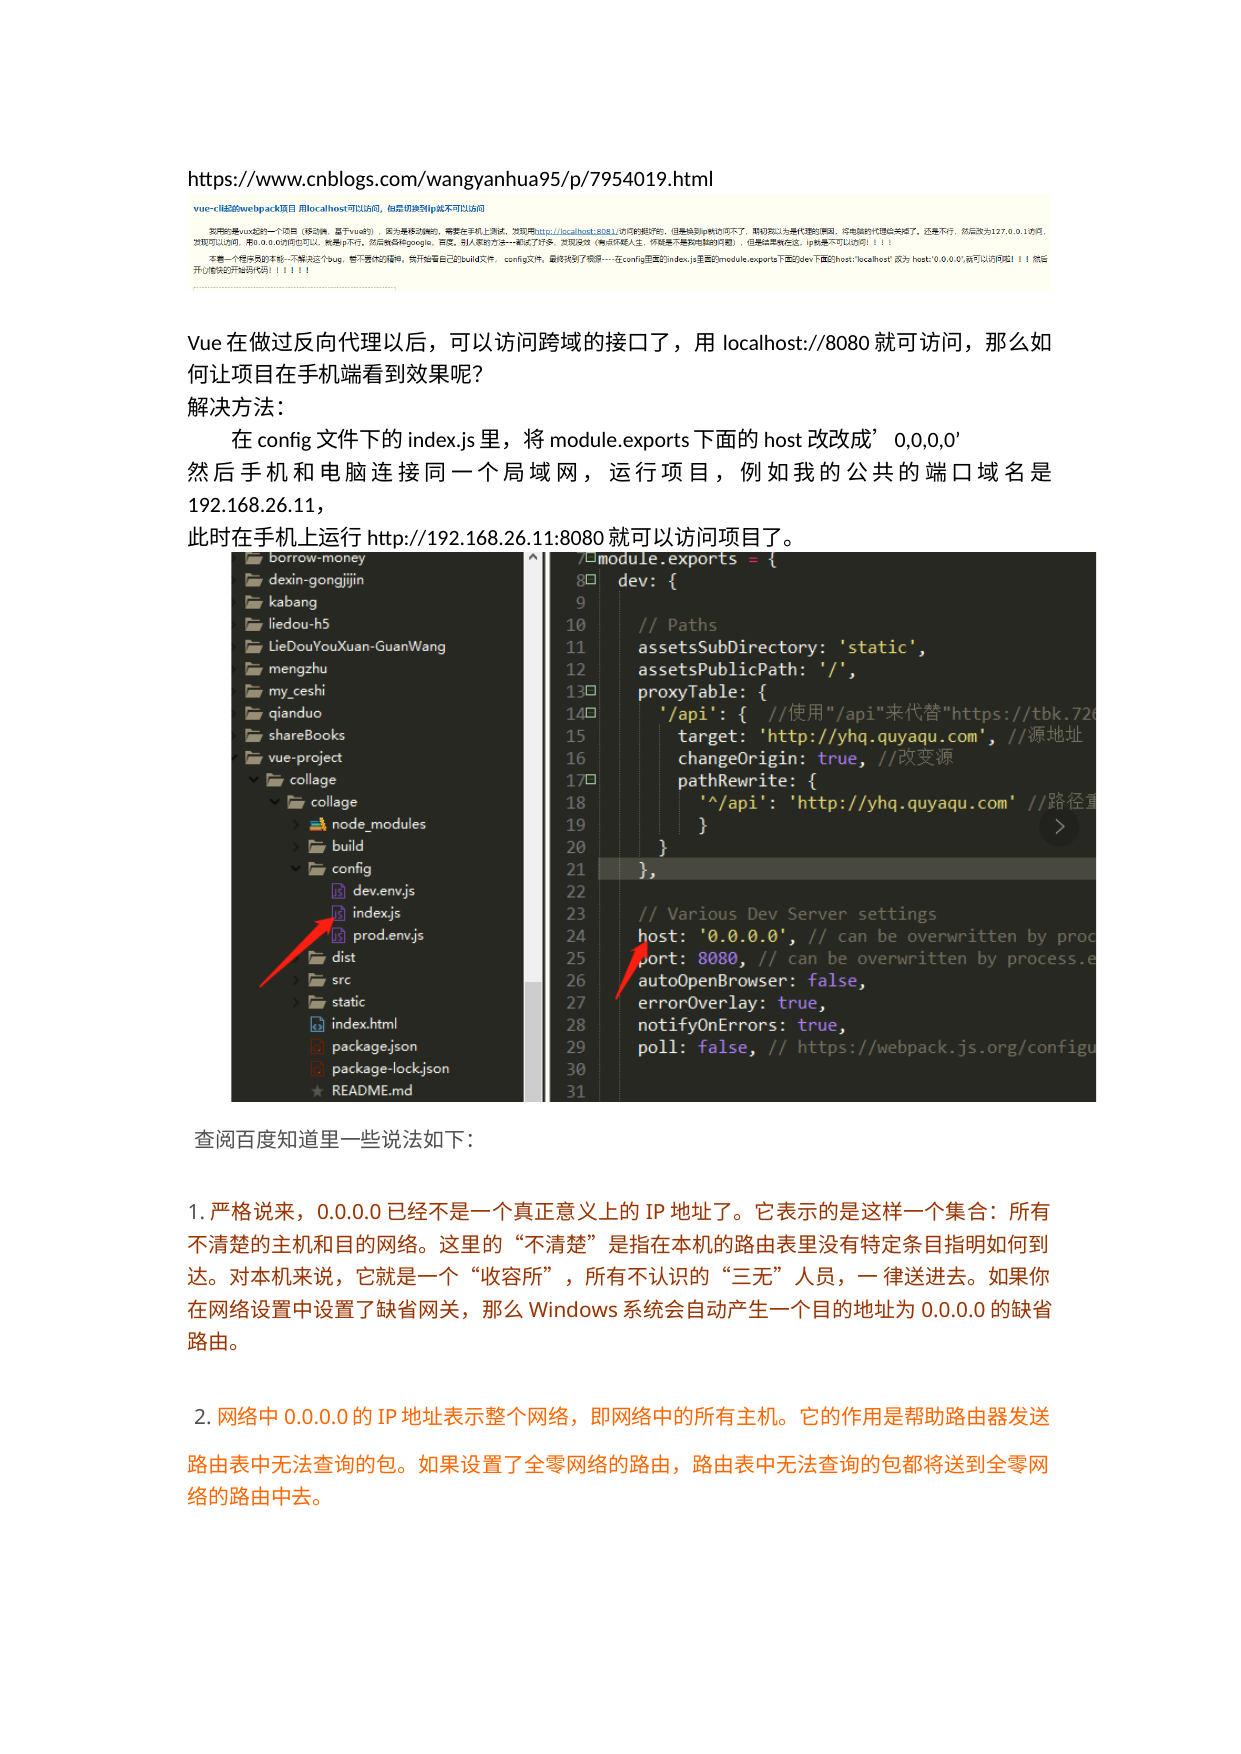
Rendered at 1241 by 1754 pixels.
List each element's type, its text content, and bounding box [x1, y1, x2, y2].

text 1. 严格说来，0.0.0.0已经不是一个真正意义上的IP地址了。它表示的是这样一个集合：所有不清楚的主机和目的网络。这里的“不清楚”是指在本机的路由表里没有特定条目指明如何到达。对本机来说，它就是一个“收容所”，所有不认识的“三无”人员，一 律送进去。如果你在网络设置中设置了缺省网关，那么Windows系统会自动产生一个目的地址为0.0.0.0的缺省路由。 [187, 1194, 1053, 1357]
text 2. 网络中0.0.0.0的IP地址表示整个网络，即网络中的所有主机。它的作用是帮助路由器发送路由表中无法查询的包。如果设置了全零网络的路由，路由表中无法查询的包都将送到全零网络的路由中去。 [187, 1382, 1053, 1512]
picture [231, 552, 1097, 1102]
picture [187, 194, 1051, 291]
text https://www.cnblogs.com/wangyanhua95/p/7954019.html [187, 162, 1053, 194]
text 在config文件下的index.js里，将module.exports下面的host改改成’0,0,0,0’ 然后手机和电脑连接同一个局域网，运行项目，例如我的公共的端口域名是192.168.26.11， 此时在手机上运行http://192.168.26.11:8080就可以访问项目了。 [187, 422, 1053, 552]
text Vue在做过反向代理以后，可以访问跨域的接口了，用localhost://8080就可访问，那么如何让项目在手机端看到效果呢？ [187, 324, 1053, 389]
text 解决方法： [187, 389, 1053, 422]
text 查阅百度知道里一些说法如下： [187, 1104, 1053, 1169]
